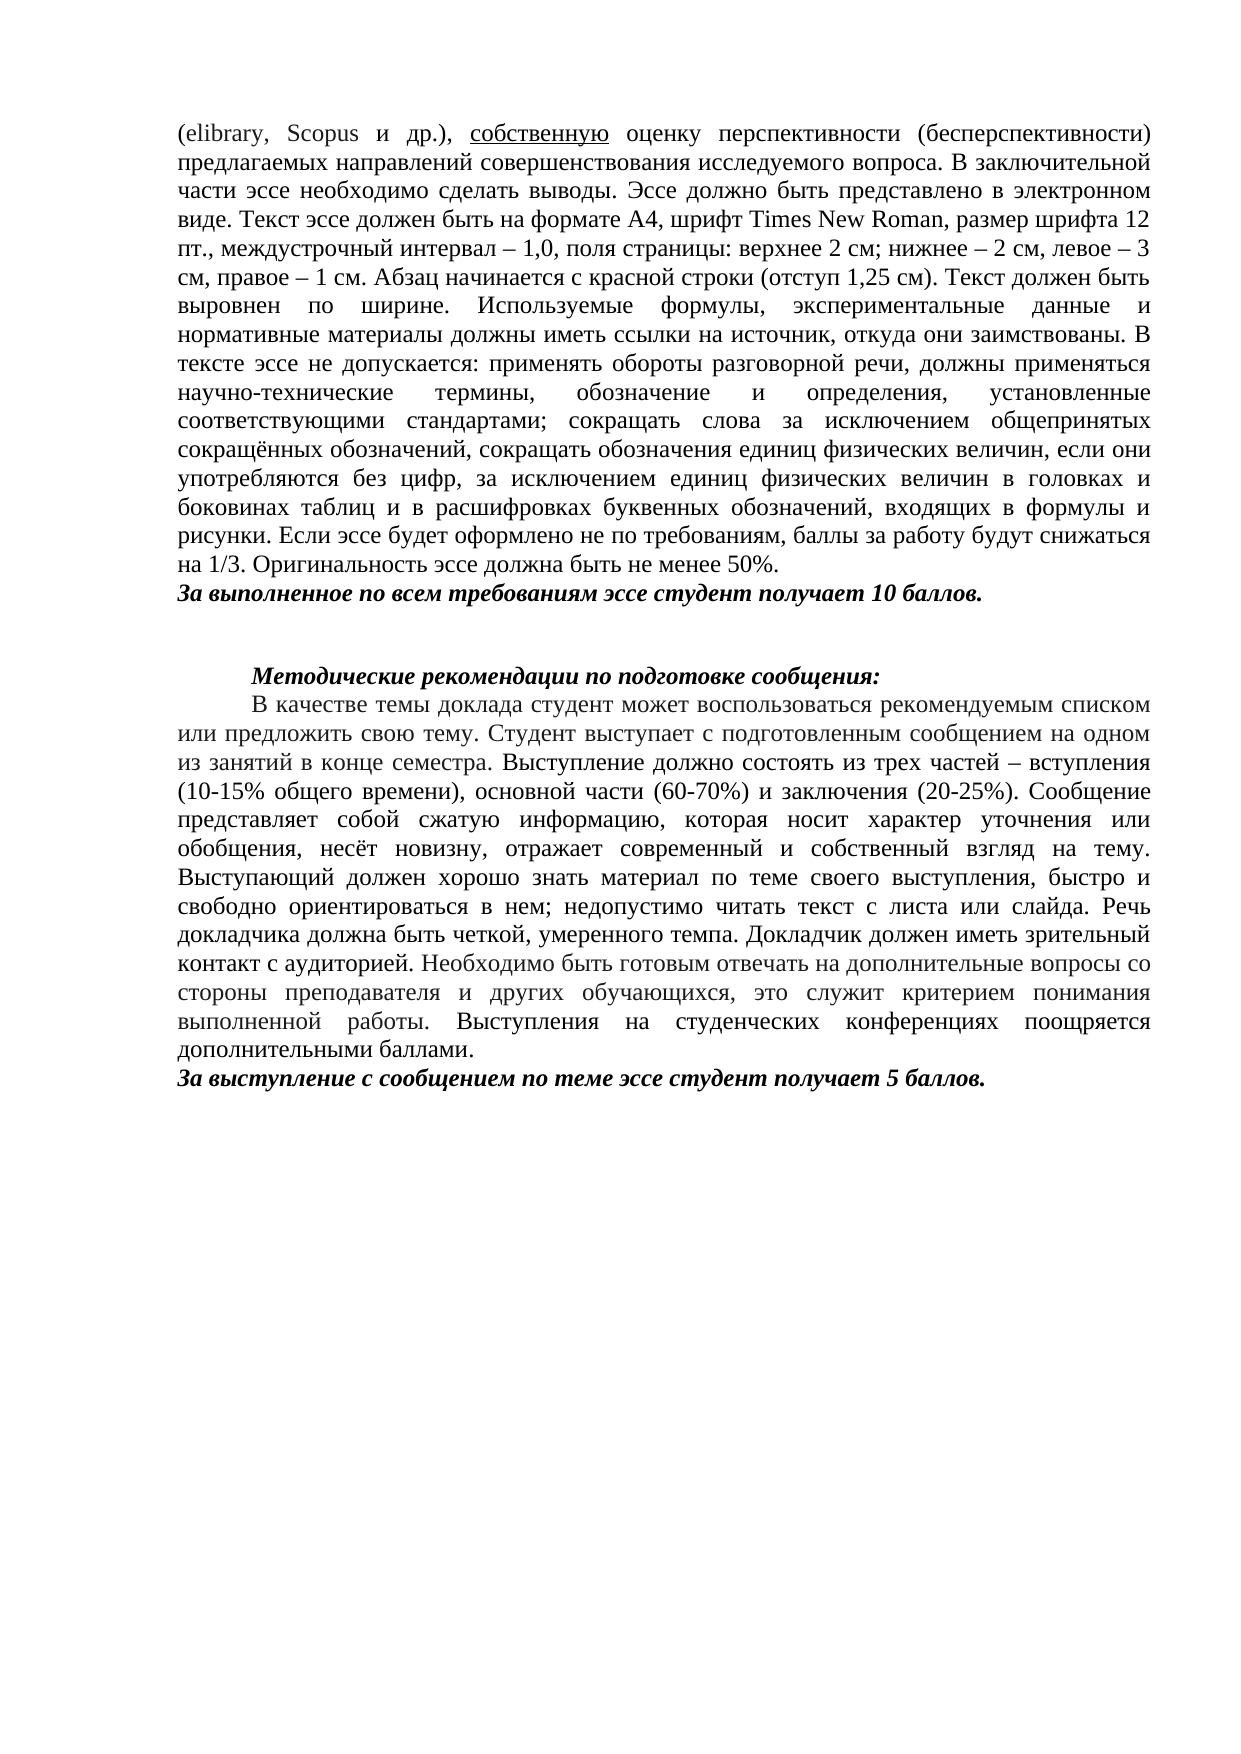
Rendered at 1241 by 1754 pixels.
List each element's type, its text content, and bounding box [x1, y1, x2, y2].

text За выполненное по всем требованиям эссе студент получает 10 баллов. [177, 578, 1152, 607]
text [177, 118, 1152, 578]
text В качестве темы доклада студент может воспользоваться рекомендуемым списком или предложить свою тему. Студент выступает с подготовленным сообщением на одном из занятий в конце семестра. Выступление должно состоять из трех частей – вступления (10-15% общего времени), основной части (60-70%) и заключения (20-25%). Сообщение представляет собой сжатую информацию, которая носит характер уточнения или обобщения, несёт новизну, отражает современный и собственный взгляд на тему. Выступающий должен хорошо знать материал по теме своего выступления, быстро и свободно ориентироваться в нем; недопустимо читать текст с листа или слайда. Речь докладчика должна быть четкой, умеренного темпа. Докладчик должен иметь зрительный контакт с аудиторией. Необходимо быть готовым отвечать на дополнительные вопросы со стороны преподавателя и других обучающихся, это служит критерием понимания выполненной работы. Выступления на студенческих конференциях поощряется дополнительными баллами. [177, 689, 1152, 1063]
text За выступление с сообщением по теме эссе студент получает 5 баллов. [177, 1063, 1152, 1092]
text Методические рекомендации по подготовке сообщения: [177, 661, 1152, 689]
